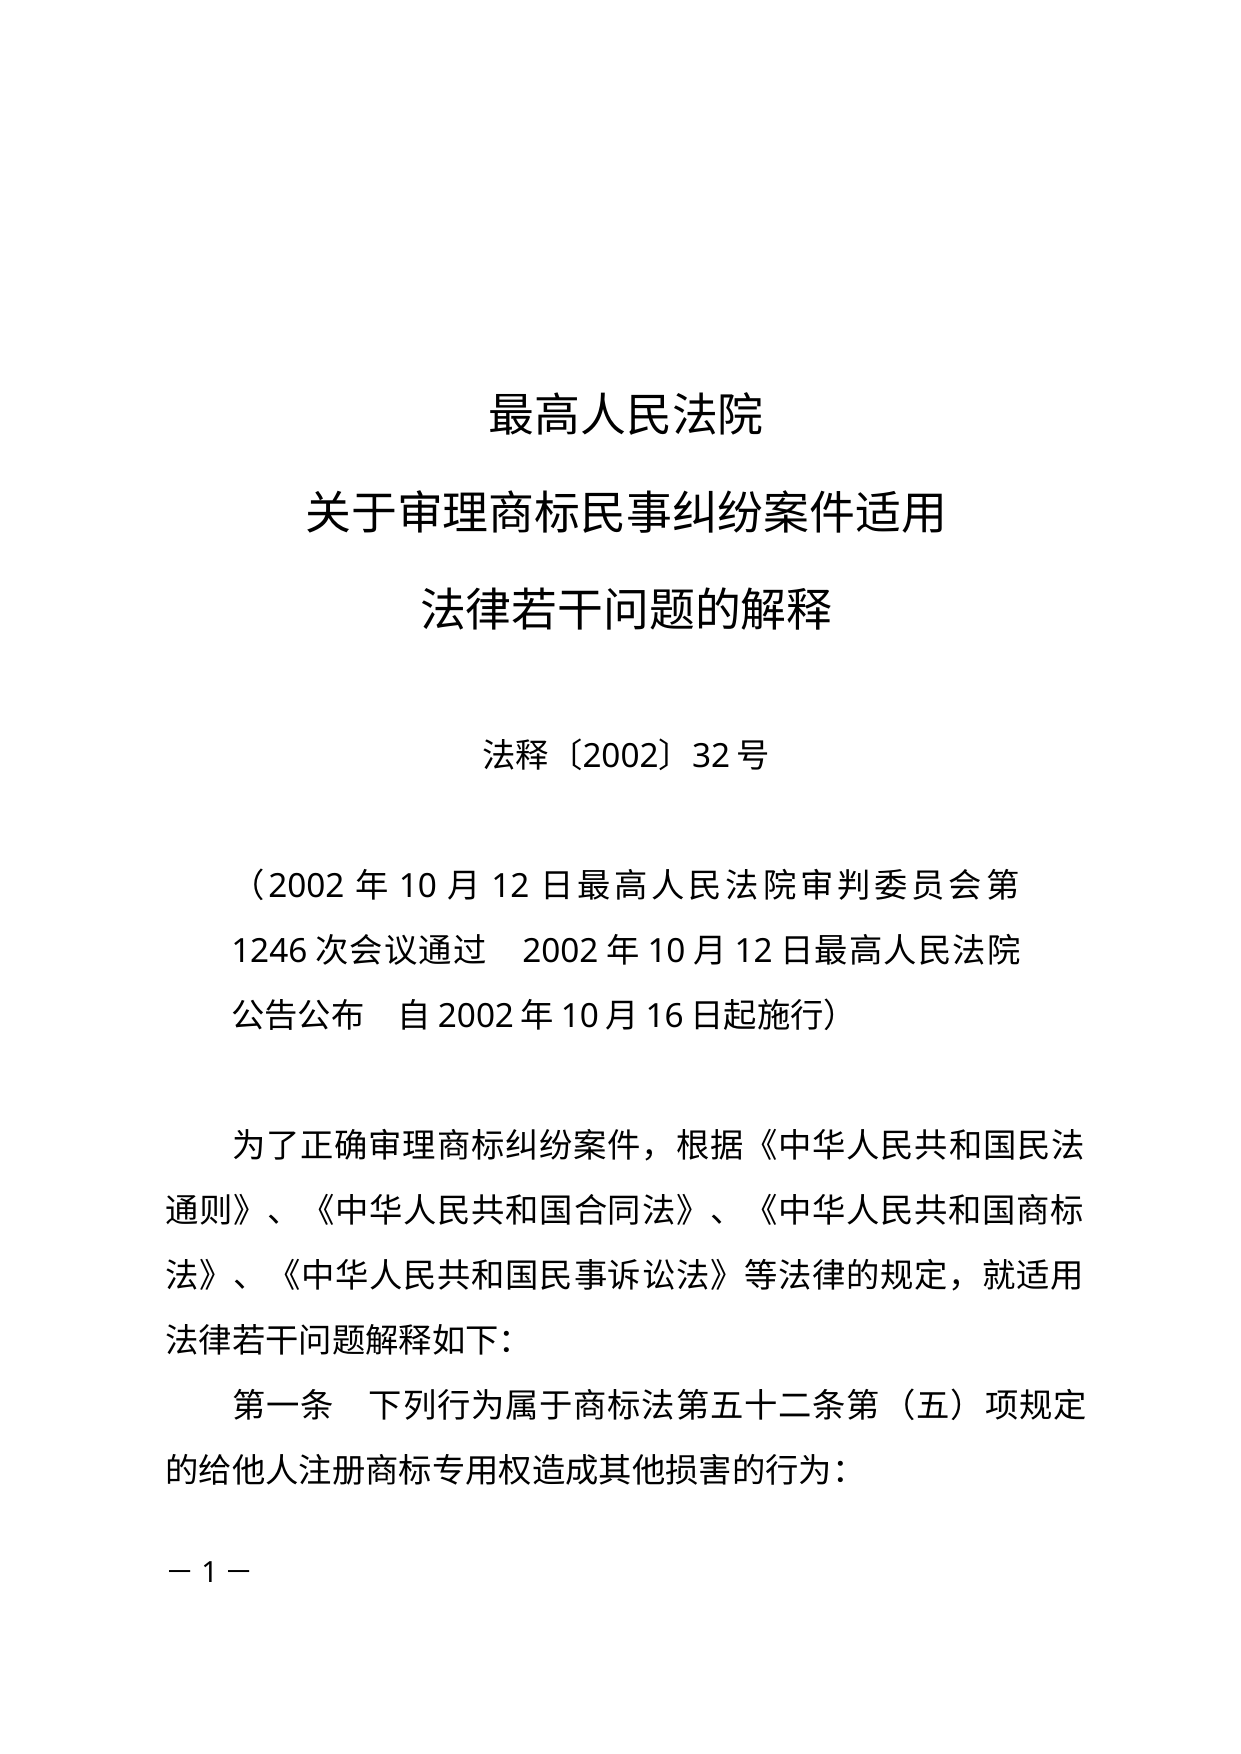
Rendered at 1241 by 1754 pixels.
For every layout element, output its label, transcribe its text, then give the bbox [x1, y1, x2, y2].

text 法释〔2002〕32号 [165, 720, 1087, 785]
text 法律若干问题的解释 [165, 558, 1087, 655]
text 第一条 下列行为属于商标法第五十二条第（五）项规定的给他人注册商标专用权造成其他损害的行为： [165, 1370, 1087, 1500]
text 为了正确审理商标纠纷案件，根据《中华人民共和国民法通则》、《中华人民共和国合同法》、《中华人民共和国商标法》、《中华人民共和国民事诉讼法》等法律的规定，就适用法律若干问题解释如下： [165, 1110, 1087, 1370]
text （2002年10月12日最高人民法院审判委员会第1246次会议通过 2002年10月12日最高人民法院公告公布 自2002年10月16日起施行） [231, 850, 1021, 1045]
text 最高人民法院 [165, 363, 1087, 460]
text 关于审理商标民事纠纷案件适用 [165, 460, 1087, 558]
